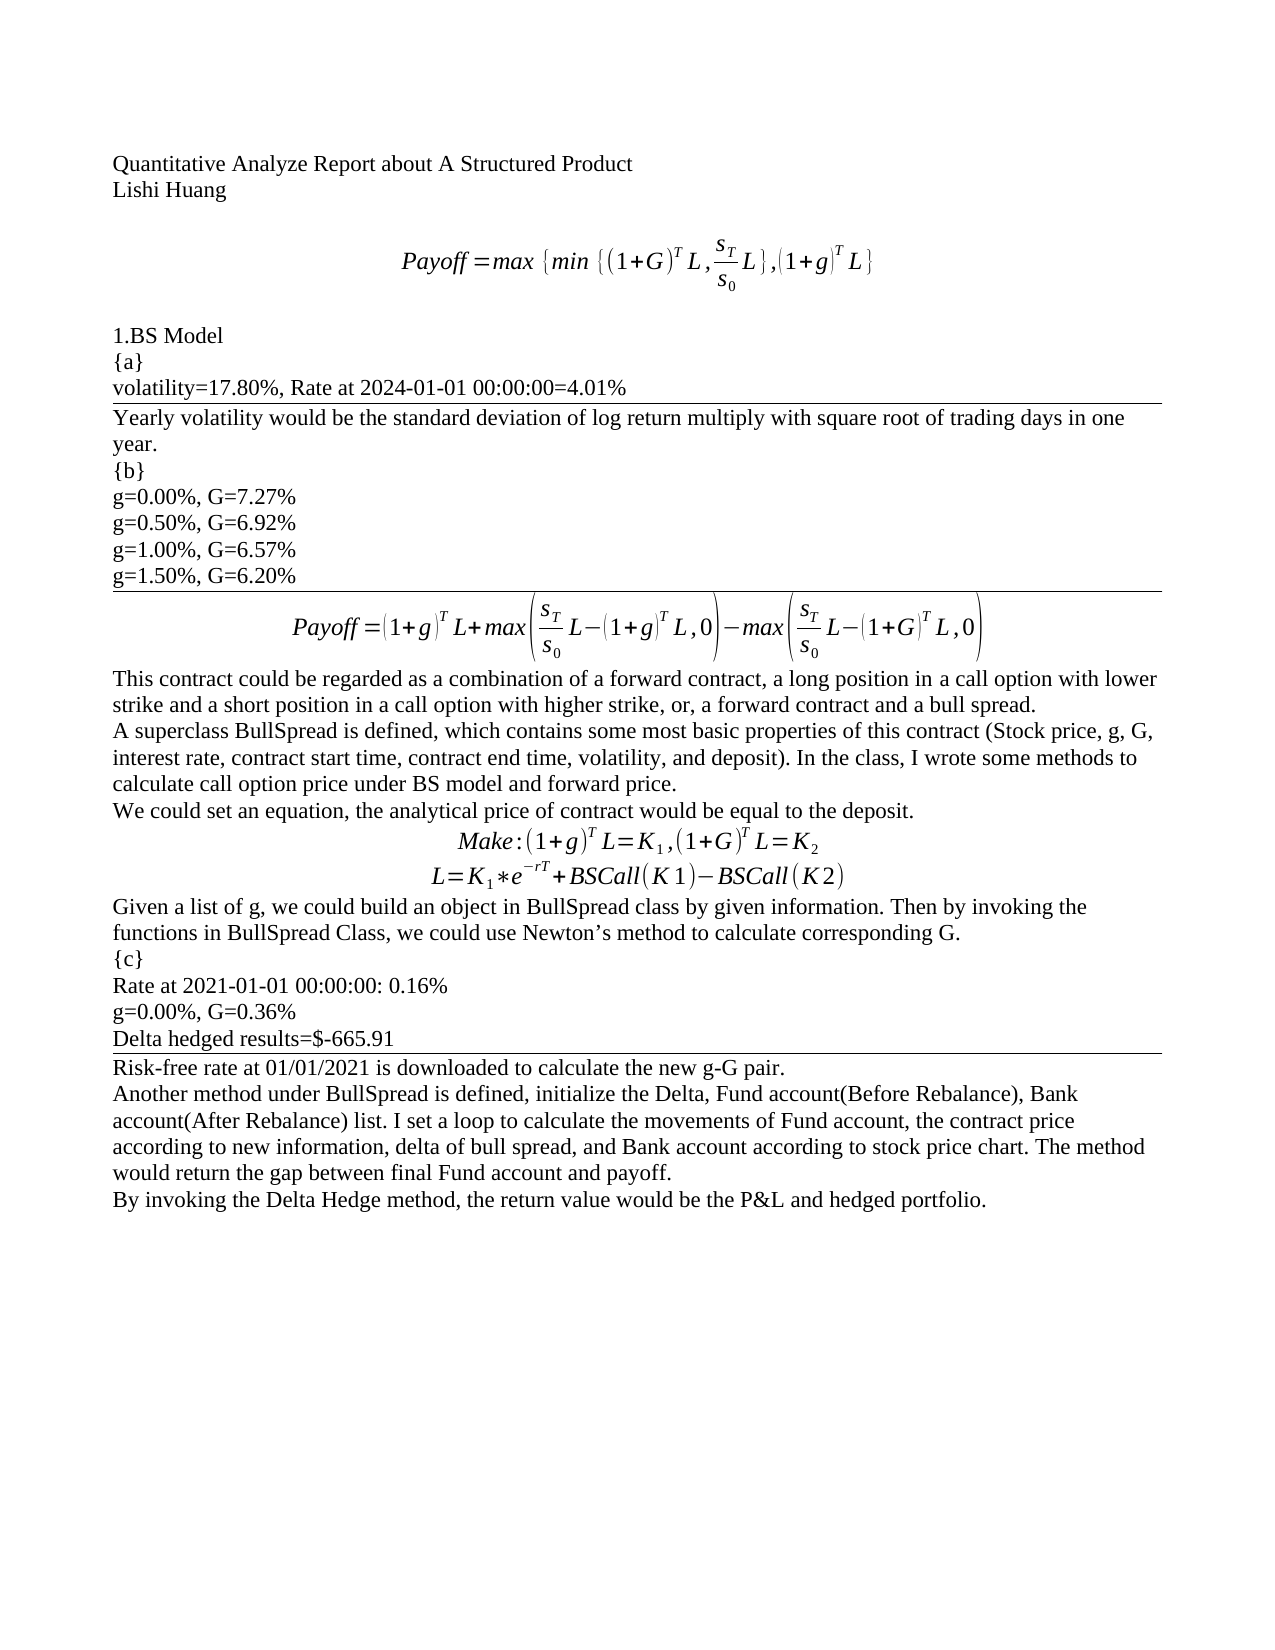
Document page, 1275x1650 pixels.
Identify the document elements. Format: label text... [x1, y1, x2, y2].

text volatility=17.80%, Rate at 2024-01-01 00:00:00=4.01% [112, 374, 1162, 404]
text {b} [112, 457, 1162, 483]
text g=0.50%, G=6.92% [112, 509, 1162, 536]
text A superclass BullSpread is defined, which contains some most basic properties of this contract (Stock price, g, G, interest rate, contract start time, contract end time, volatility, and deposit). In the class, I wrote some methods to calculate call option price under BS model and forward price. [112, 718, 1162, 797]
text Lishi Huang [112, 176, 1162, 203]
text Yearly volatility would be the standard deviation of log return multiply with square root of trading days in one year. [112, 404, 1162, 457]
text 1.BS Model [112, 322, 1162, 348]
text By invoking the Delta Hedge method, the return value would be the P&L and hedged portfolio. [112, 1186, 1162, 1212]
text Quantitative Analyze Report about A Structured Product [112, 150, 1162, 176]
text g=0.00%, G=7.27% [112, 483, 1162, 509]
text {c} [112, 946, 1162, 972]
text This contract could be regarded as a combination of a forward contract, a long position in a call option with lower strike and a short position in a call option with higher strike, or, a forward contract and a bull spread. [112, 665, 1162, 718]
text We could set an equation, the analytical price of contract would be equal to the deposit. [112, 797, 1162, 823]
text {a} [112, 348, 1162, 374]
text g=1.00%, G=6.57% [112, 536, 1162, 562]
text g=0.00%, G=0.36% [112, 998, 1162, 1024]
text Another method under BullSpread is defined, initialize the Delta, Fund account(Before Rebalance), Bank account(After Rebalance) list. I set a loop to calculate the movements of Fund account, the contract price according to new information, delta of bull spread, and Bank account according to stock price chart. The method would return the gap between final Fund account and payoff. [112, 1080, 1162, 1186]
text Given a list of g, we could build an object in BullSpread class by given information. Then by invoking the functions in BullSpread Class, we could use Newton’s method to calculate corresponding G. [112, 893, 1162, 946]
text Risk-free rate at 01/01/2021 is downloaded to calculate the new g-G pair. [112, 1054, 1162, 1080]
text Rate at 2021-01-01 00:00:00: 0.16% [112, 972, 1162, 998]
text Delta hedged results=$-665.91 [112, 1024, 1162, 1054]
text g=1.50%, G=6.20% [112, 562, 1162, 592]
